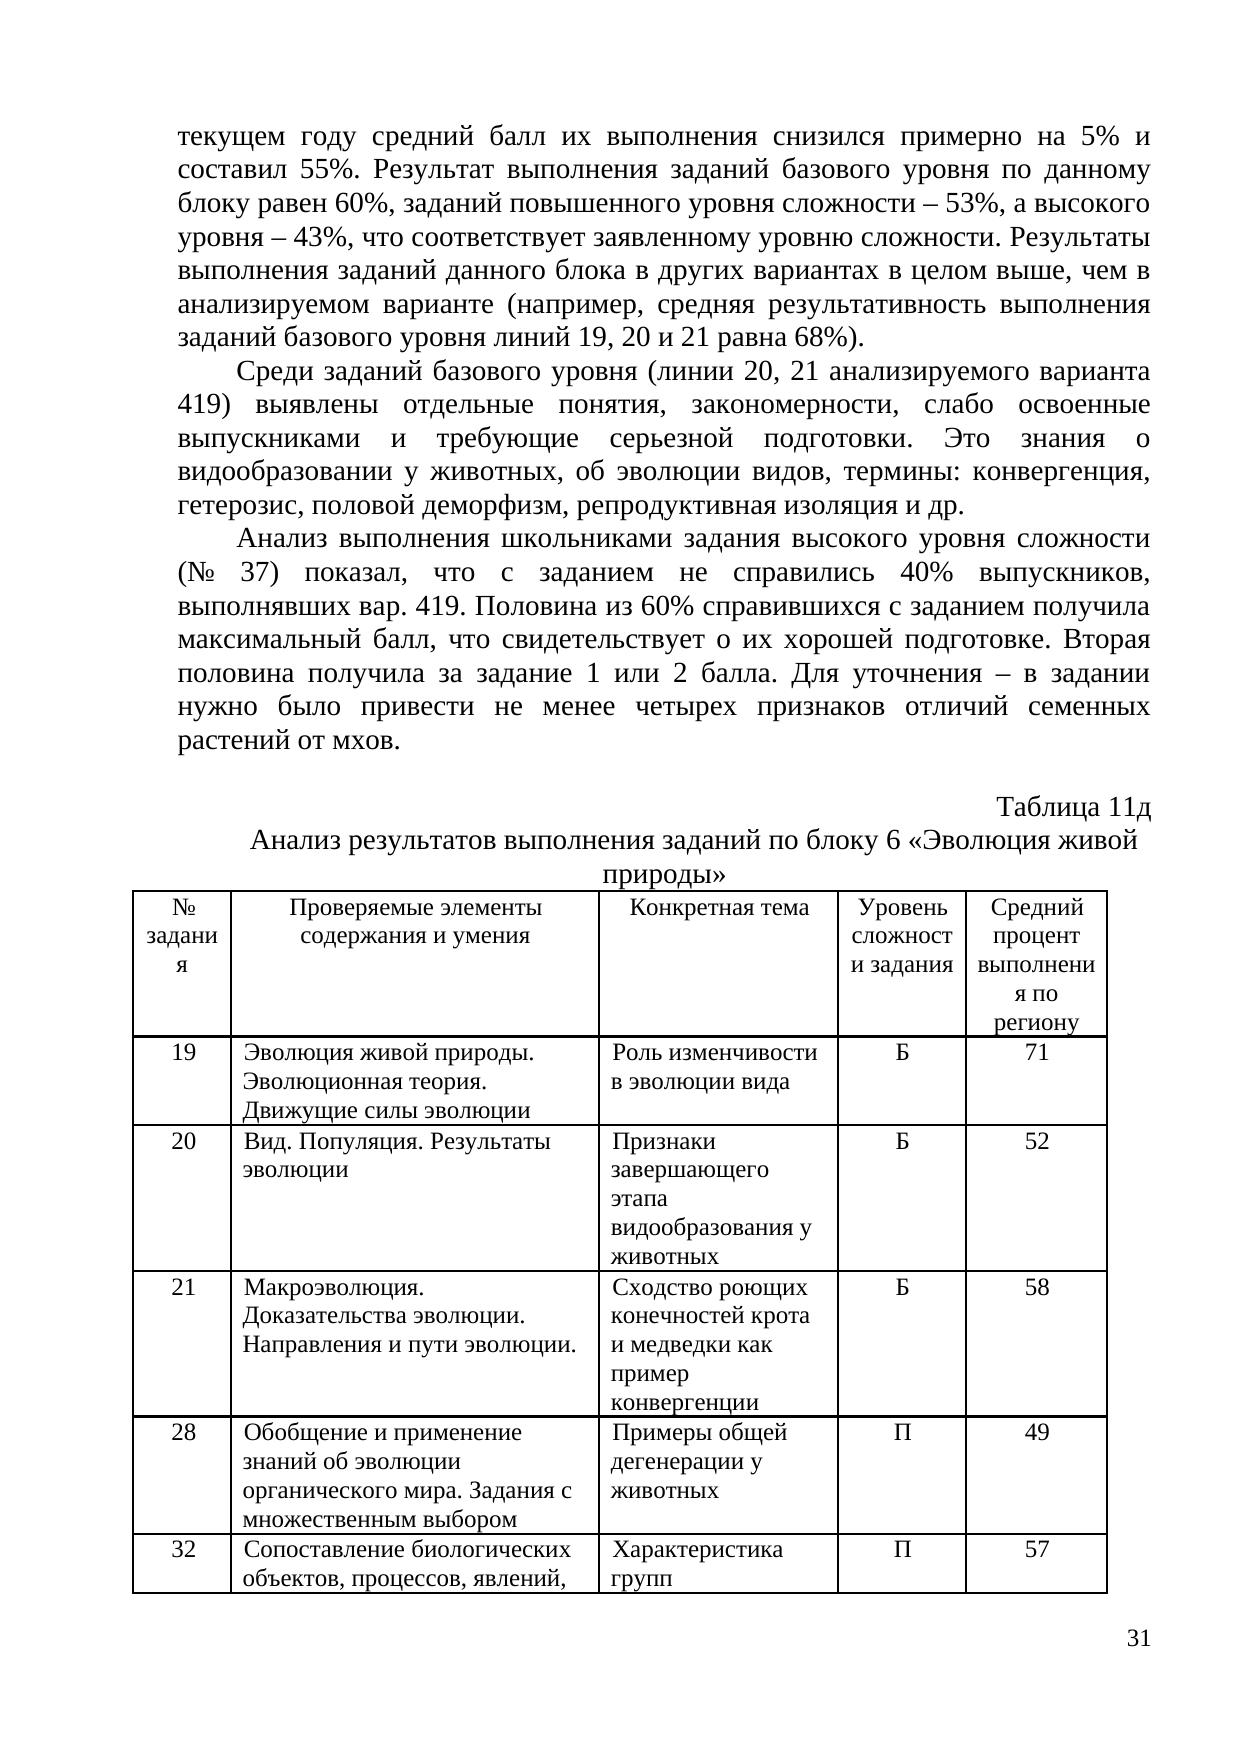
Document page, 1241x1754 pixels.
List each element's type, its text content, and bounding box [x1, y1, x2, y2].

table_cell Признаки завершающего этапа видообразования у животных [600, 1126, 837, 1269]
table_header Уровень сложности задания [839, 892, 965, 1035]
table_cell Вид. Популяция. Результаты эволюции [232, 1126, 598, 1269]
table_cell Роль изменчивости в эволюции вида [600, 1038, 837, 1124]
table_cell Б [839, 1126, 965, 1269]
table_cell 19 [134, 1038, 230, 1124]
table_cell 32 [134, 1535, 230, 1592]
table_cell Обобщение и применение знаний об эволюции органического мира. Задания с множественным выбором [232, 1418, 598, 1532]
table_cell Примеры общей дегенерации у животных [600, 1418, 837, 1532]
table_cell 20 [134, 1126, 230, 1269]
table_cell 28 [134, 1418, 230, 1532]
table_cell Б [839, 1272, 965, 1415]
table_header № задания [134, 892, 230, 1035]
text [177, 118, 1152, 353]
table_header Конкретная тема [600, 892, 837, 1035]
text Среди заданий базового уровня (линии 20, 21 анализируемого варианта 419) выявлены отдельные понятия, закономерности, слабо освоенные выпускниками и требующие серьезной подготовки. Это знания о видообразовании у животных, об эволюции видов, термины: конвергенция, гетерозис, половой деморфизм, репродуктивная изоляция и др. [177, 353, 1152, 521]
table_cell Сходство роющих конечностей крота и медведки как пример конвергенции [600, 1272, 837, 1415]
table_cell 71 [967, 1038, 1106, 1124]
table_cell Эволюция живой природы. Эволюционная теория. Движущие силы эволюции [232, 1038, 598, 1124]
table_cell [600, 1535, 837, 1592]
table_cell 58 [967, 1272, 1106, 1415]
table_cell 49 [967, 1418, 1106, 1532]
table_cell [232, 1535, 598, 1592]
table_cell Макроэволюция. Доказательства эволюции. Направления и пути эволюции. [232, 1272, 598, 1415]
table_cell 57 [967, 1535, 1106, 1592]
table_cell П [839, 1418, 965, 1532]
table_cell 21 [134, 1272, 230, 1415]
table_header Средний процент выполнения по региону [967, 892, 1106, 1035]
text Таблица 11д [177, 789, 1152, 822]
text Анализ результатов выполнения заданий по блоку 6 «Эволюция живой природы» [177, 822, 1152, 889]
table_cell Б [839, 1038, 965, 1124]
text Анализ выполнения школьниками задания высокого уровня сложности (№ 37) показал, что с заданием не справились 40% выпускников, выполнявших вар. 419. Половина из 60% справившихся с заданием получила максимальный балл, что свидетельствует о их хорошей подготовке. Вторая половина получила за задание 1 или 2 балла. Для уточнения – в задании нужно было привести не менее четырех признаков отличий семенных растений от мхов. [177, 521, 1152, 755]
table_cell П [839, 1535, 965, 1592]
table_cell 52 [967, 1126, 1106, 1269]
table_header Проверяемые элементы содержания и умения [232, 892, 598, 1035]
